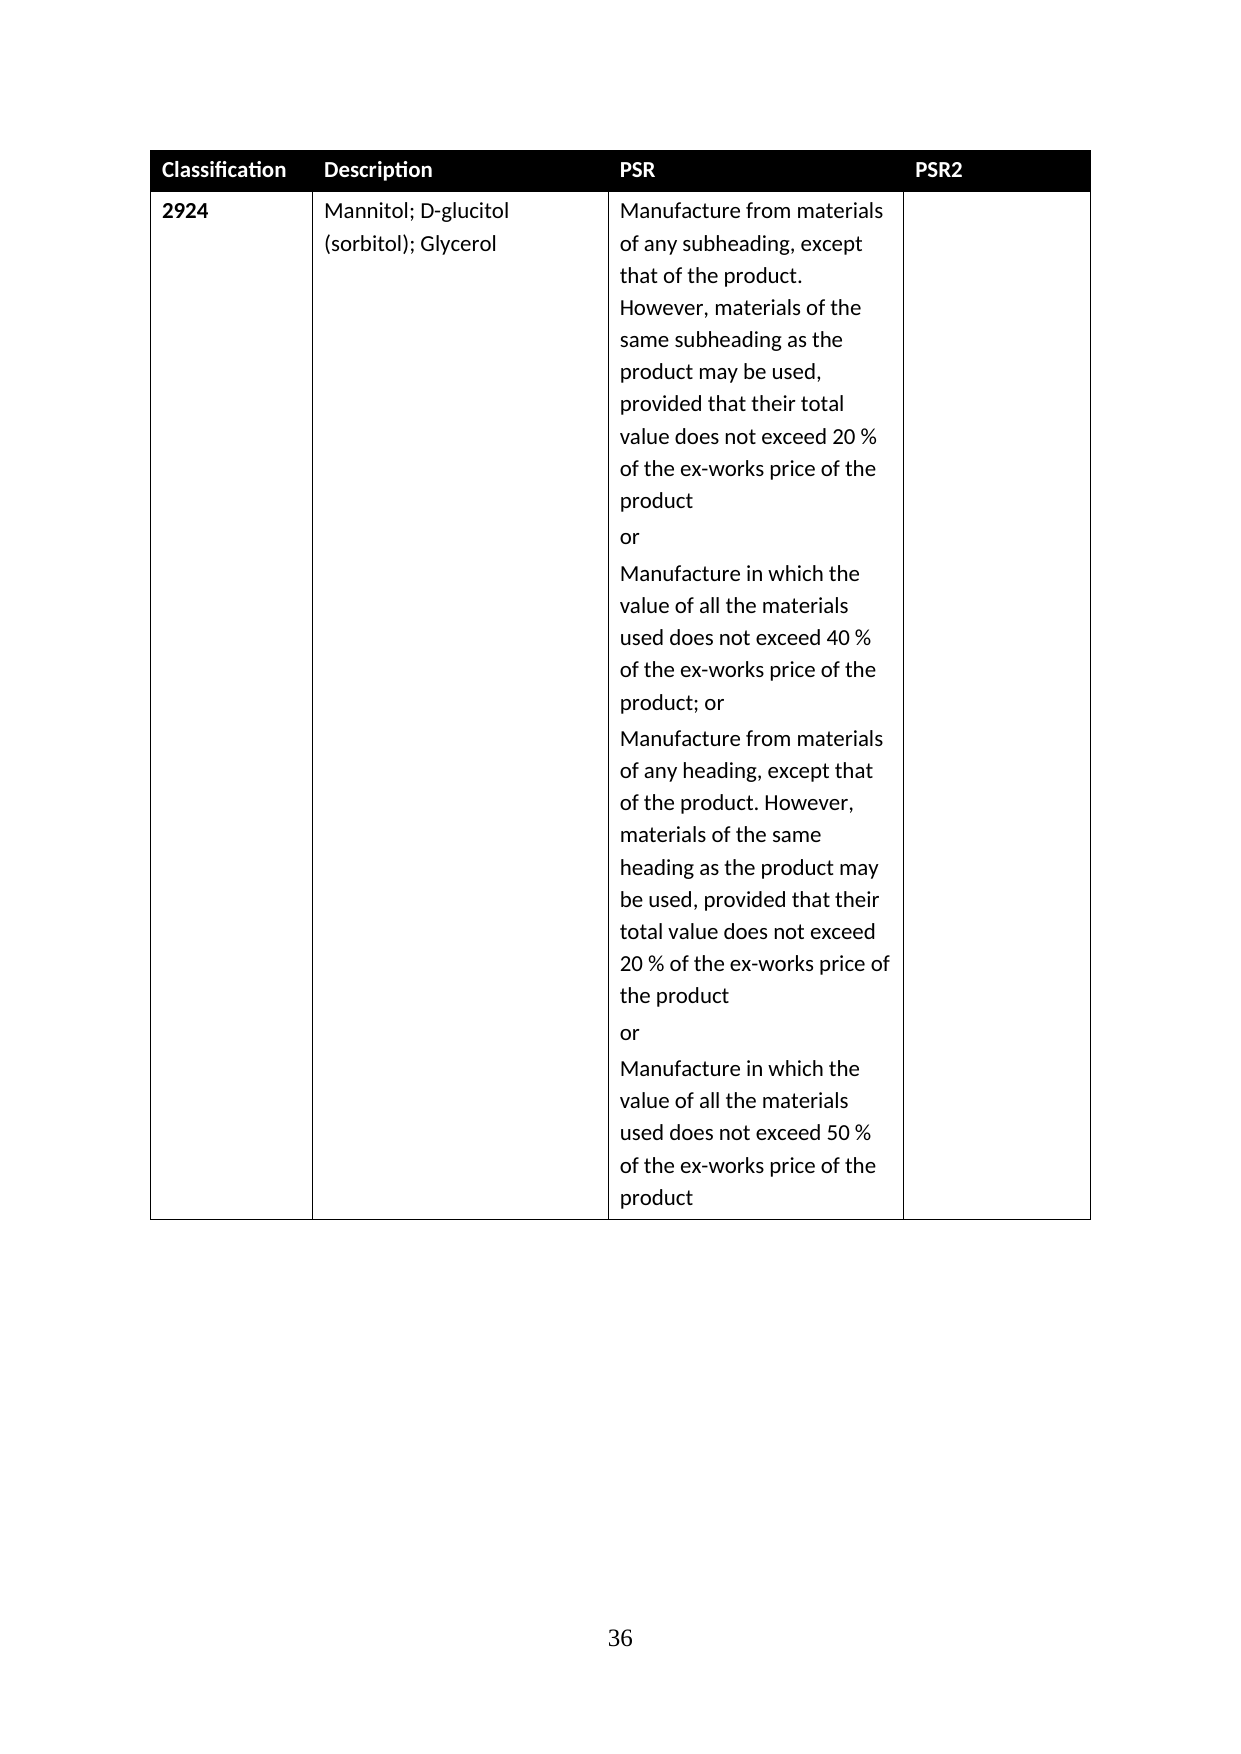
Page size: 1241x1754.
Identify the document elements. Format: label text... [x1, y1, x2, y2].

table_cell [904, 192, 1090, 1219]
table_header PSR [609, 151, 903, 191]
table_cell Mannitol; D-glucitol (sorbitol); Glycerol [313, 192, 608, 1219]
table_header PSR2 [904, 151, 1090, 191]
table_cell Manufacture from materials of any subheading, except that of the product. However, materials of the same subheading as the product may be used, provided that their total value does not exceed 20 % of the ex-works price of the product or Manufacture in which the value of all the materials used does not exceed 40 % of the ex-works price of the product; or Manufacture from materials of any heading, except that of the product. However, materials of the same heading as the product may be used, provided that their total value does not exceed 20 % of the ex-works price of the product or Manufacture in which the value of all the materials used does not exceed 50 % of the ex-works price of the product [609, 192, 903, 1219]
table_cell 2924 [151, 192, 312, 1219]
table_header Classification [151, 151, 312, 191]
table_header Description [313, 151, 608, 191]
